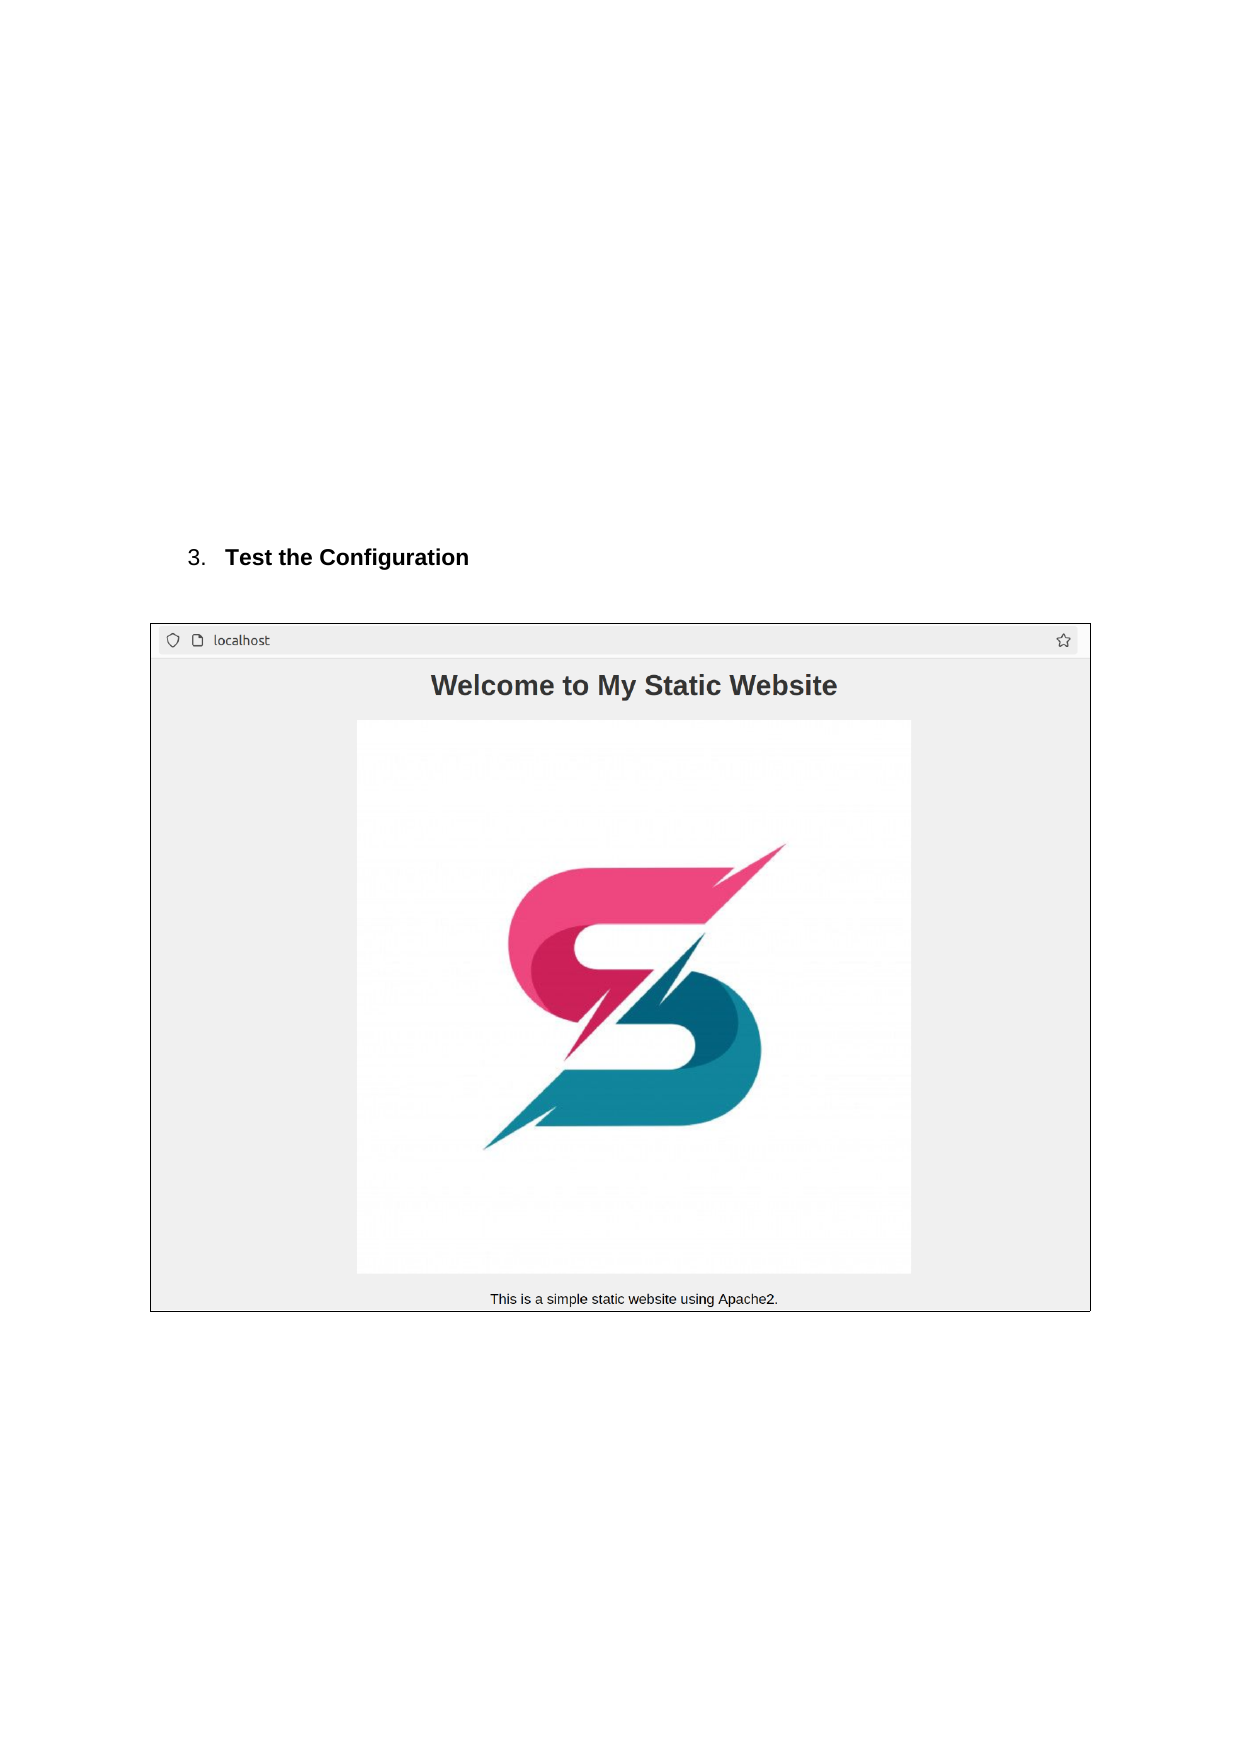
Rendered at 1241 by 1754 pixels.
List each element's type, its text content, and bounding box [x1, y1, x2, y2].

picture [151, 624, 1090, 1310]
list Test the Configuration [187, 544, 1090, 570]
